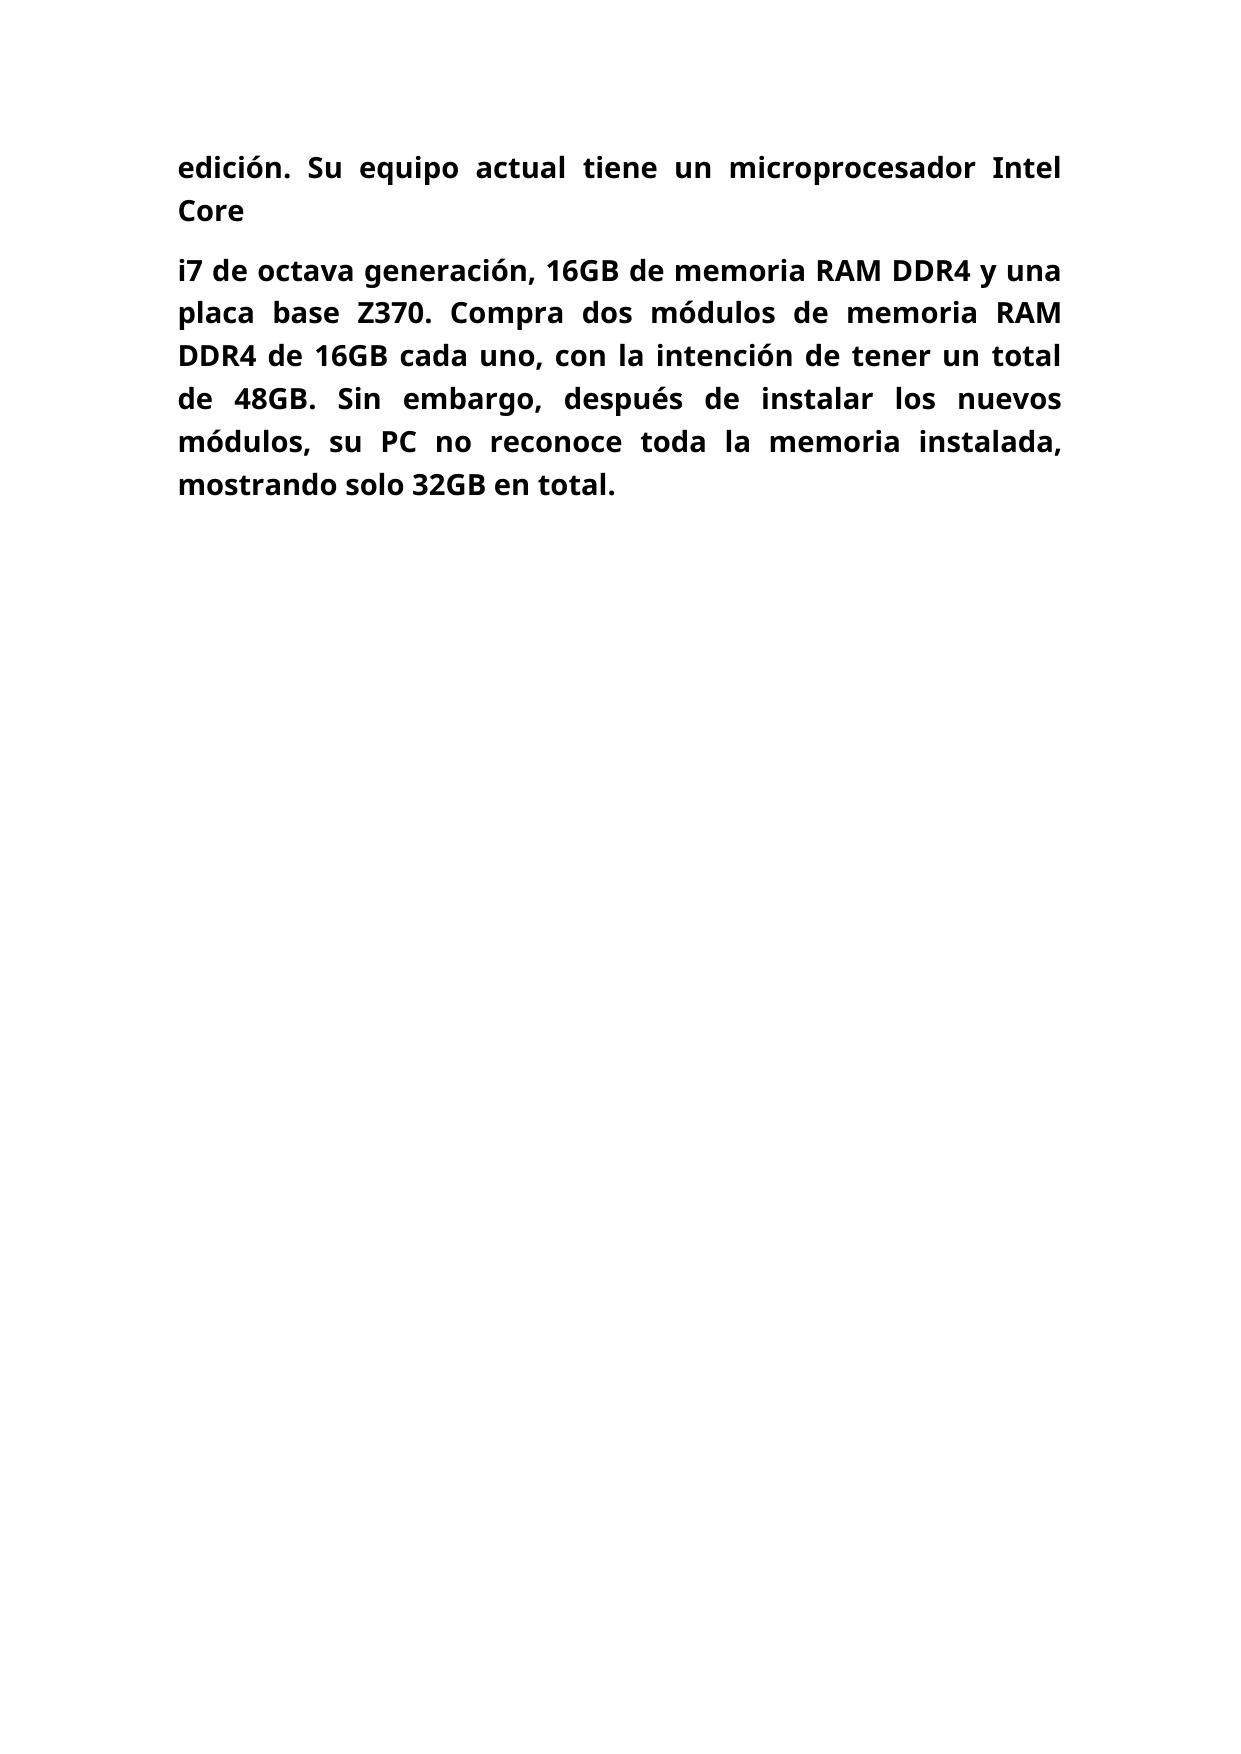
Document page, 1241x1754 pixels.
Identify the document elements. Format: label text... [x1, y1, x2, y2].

text i7 de octava generación, 16GB de memoria RAM DDR4 y una placa base Z370. Compra dos módulos de memoria RAM DDR4 de 16GB cada uno, con la intención de tener un total de 48GB. Sin embargo, después de instalar los nuevos módulos, su PC no reconoce toda la memoria instalada, mostrando solo 32GB en total. [177, 250, 1063, 504]
